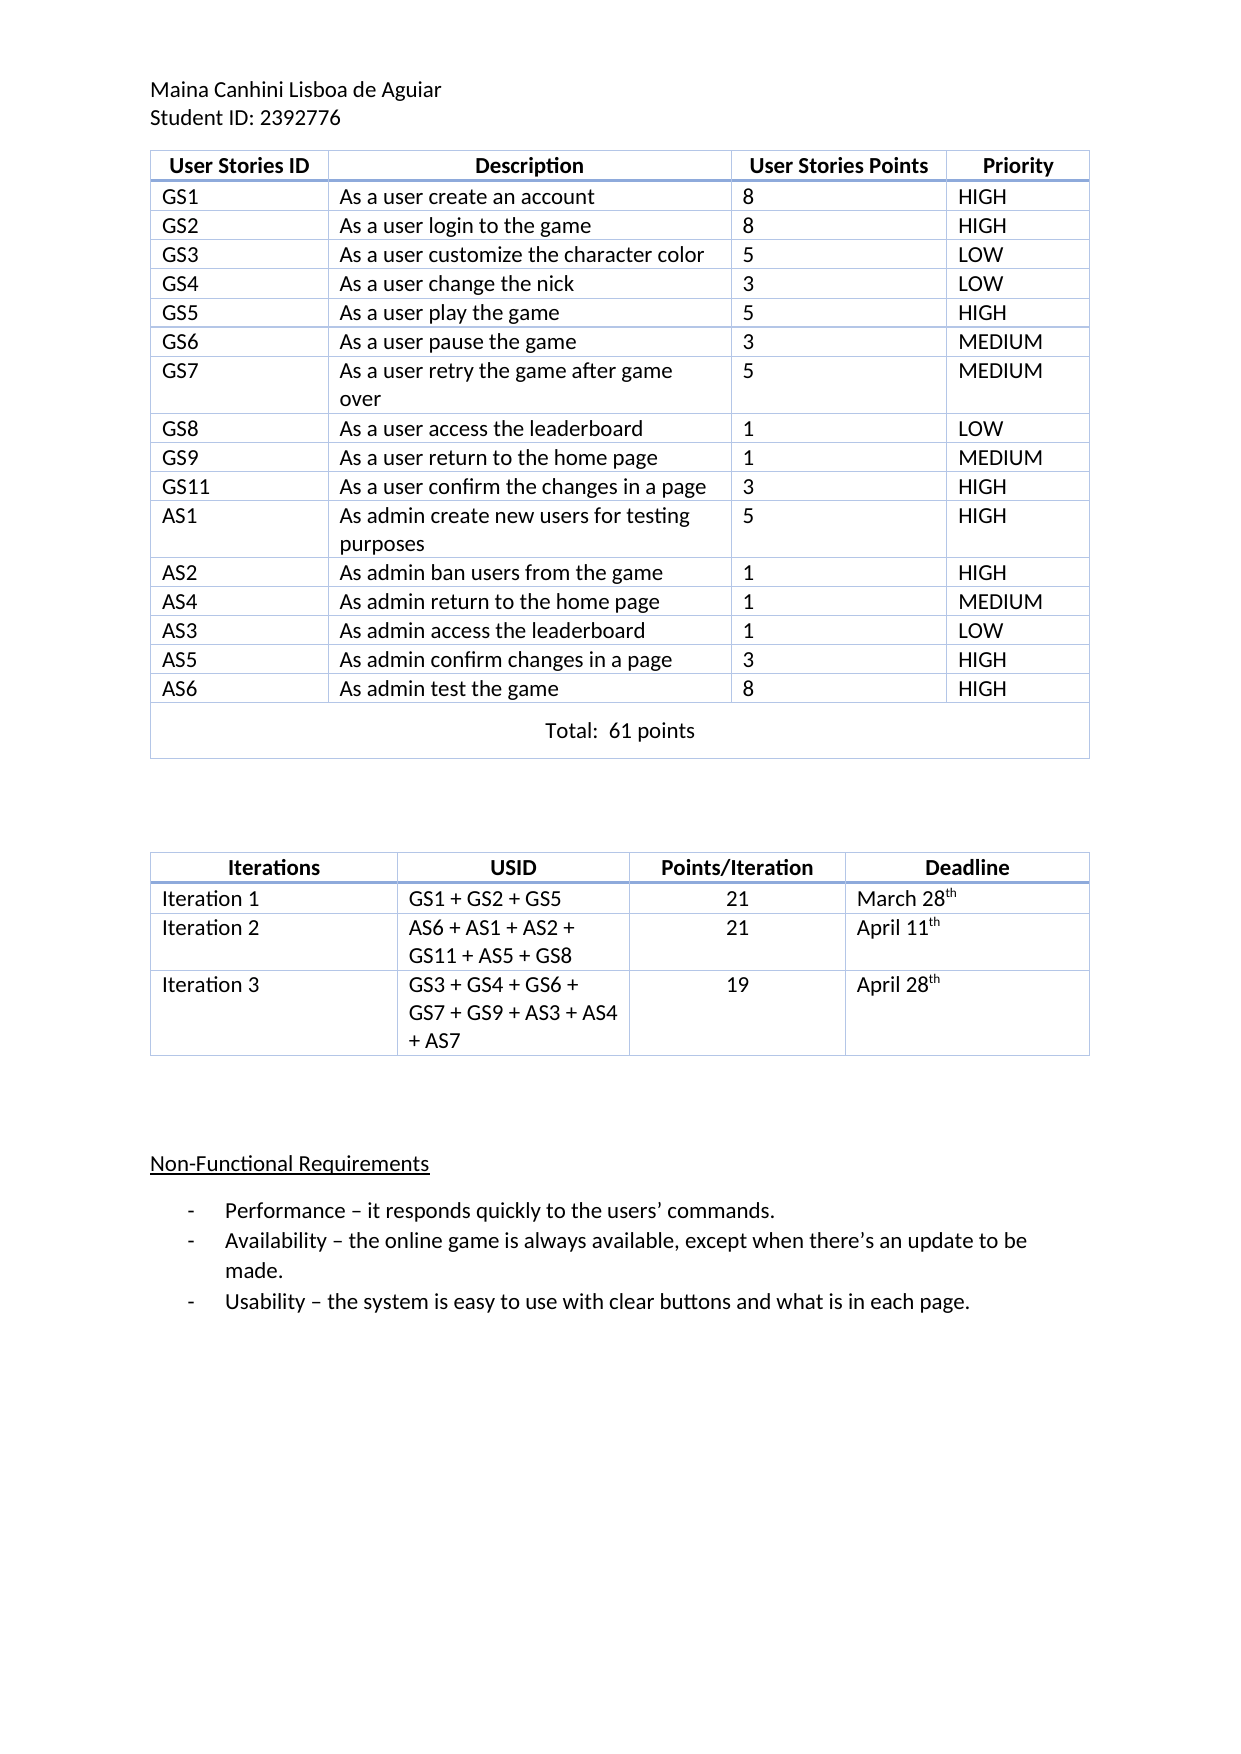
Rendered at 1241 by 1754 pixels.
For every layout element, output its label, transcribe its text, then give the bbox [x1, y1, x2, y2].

table_cell 5 [732, 357, 946, 413]
table_cell As a user play the game [329, 299, 731, 326]
table_cell HIGH [947, 182, 1089, 210]
table_cell 1 [732, 414, 946, 442]
table_cell GS4 [151, 269, 328, 297]
table_cell AS4 [151, 587, 328, 615]
list Usability – the system is easy to use with clear buttons and what is in each page. [187, 1287, 1090, 1315]
table_cell AS5 [151, 645, 328, 673]
table_cell 1 [732, 616, 946, 644]
table_cell 19 [630, 971, 845, 1054]
table_cell GS3 [151, 240, 328, 268]
table_cell As a user confirm the changes in a page [329, 472, 731, 500]
table_cell As a user return to the home page [329, 443, 731, 471]
table_cell As a user pause the game [329, 328, 731, 356]
text Non-Functional Requirements [150, 1149, 1090, 1177]
table_cell As a user access the leaderboard [329, 414, 731, 442]
table_cell 1 [732, 587, 946, 615]
table_cell MEDIUM [947, 357, 1089, 413]
table_cell LOW [947, 240, 1089, 268]
table_cell MEDIUM [947, 328, 1089, 356]
table_cell Iteration 3 [151, 971, 397, 1054]
table_header User Stories Points [732, 151, 946, 179]
table_cell 21 [630, 884, 845, 912]
table_cell MEDIUM [947, 443, 1089, 471]
table_cell HIGH [947, 558, 1089, 586]
table_cell As a user customize the character color [329, 240, 731, 268]
table_cell 8 [732, 674, 946, 702]
table_cell 1 [732, 558, 946, 586]
table_cell 3 [732, 269, 946, 297]
table_cell HIGH [947, 299, 1089, 326]
table_cell As admin access the leaderboard [329, 616, 731, 644]
table_cell As admin create new users for testing purposes [329, 501, 731, 557]
table_cell As a user retry the game after game over [329, 357, 731, 413]
table_cell AS6 + AS1 + AS2 + GS11 + AS5 + GS8 [398, 914, 629, 969]
table_cell GS1 [151, 182, 328, 210]
table_cell 3 [732, 472, 946, 500]
table_header Description [329, 151, 731, 179]
table_cell Total: 61 points [151, 703, 1089, 757]
table_cell HIGH [947, 472, 1089, 500]
table_cell LOW [947, 269, 1089, 297]
table_cell 21 [630, 914, 845, 969]
table_cell GS11 [151, 472, 328, 500]
table_cell As a user create an account [329, 182, 731, 210]
table_header Points/Iteration [630, 853, 845, 881]
table_cell 5 [732, 299, 946, 326]
table_cell 5 [732, 501, 946, 557]
table_cell GS5 [151, 299, 328, 326]
table_cell GS3 + GS4 + GS6 + GS7 + GS9 + AS3 + AS4 + AS7 [398, 971, 629, 1054]
table_cell GS9 [151, 443, 328, 471]
table_cell March 28th [846, 884, 1089, 912]
table_cell As a user login to the game [329, 211, 731, 239]
table_cell 5 [732, 240, 946, 268]
table_cell LOW [947, 414, 1089, 442]
table_cell GS2 [151, 211, 328, 239]
table_cell GS6 [151, 328, 328, 356]
table_cell 1 [732, 443, 946, 471]
table_cell GS1 + GS2 + GS5 [398, 884, 629, 912]
table_cell 3 [732, 328, 946, 356]
table_cell As admin ban users from the game [329, 558, 731, 586]
table_cell Iteration 2 [151, 914, 397, 969]
table_cell As a user change the nick [329, 269, 731, 297]
table_cell HIGH [947, 501, 1089, 557]
table_header Iterations [151, 853, 397, 881]
list Availability – the online game is always available, except when there’s an update to be made. [187, 1226, 1090, 1285]
table_cell HIGH [947, 674, 1089, 702]
table_cell GS7 [151, 357, 328, 413]
table_header USID [398, 853, 629, 881]
table_cell April 28th [846, 971, 1089, 1054]
table_cell MEDIUM [947, 587, 1089, 615]
table_cell AS3 [151, 616, 328, 644]
table_cell As admin test the game [329, 674, 731, 702]
list Performance – it responds quickly to the users’ commands. [187, 1196, 1090, 1224]
table_cell Iteration 1 [151, 884, 397, 912]
table_cell AS2 [151, 558, 328, 586]
table_cell 3 [732, 645, 946, 673]
table_cell As admin confirm changes in a page [329, 645, 731, 673]
table_cell 8 [732, 211, 946, 239]
table_header User Stories ID [151, 151, 328, 179]
table_cell HIGH [947, 211, 1089, 239]
table_cell GS8 [151, 414, 328, 442]
table_cell 8 [732, 182, 946, 210]
table_cell AS6 [151, 674, 328, 702]
table_header Deadline [846, 853, 1089, 881]
table_header Priority [947, 151, 1089, 179]
table_cell LOW [947, 616, 1089, 644]
table_cell AS1 [151, 501, 328, 557]
table_cell As admin return to the home page [329, 587, 731, 615]
table_cell April 11th [846, 914, 1089, 969]
table_cell HIGH [947, 645, 1089, 673]
